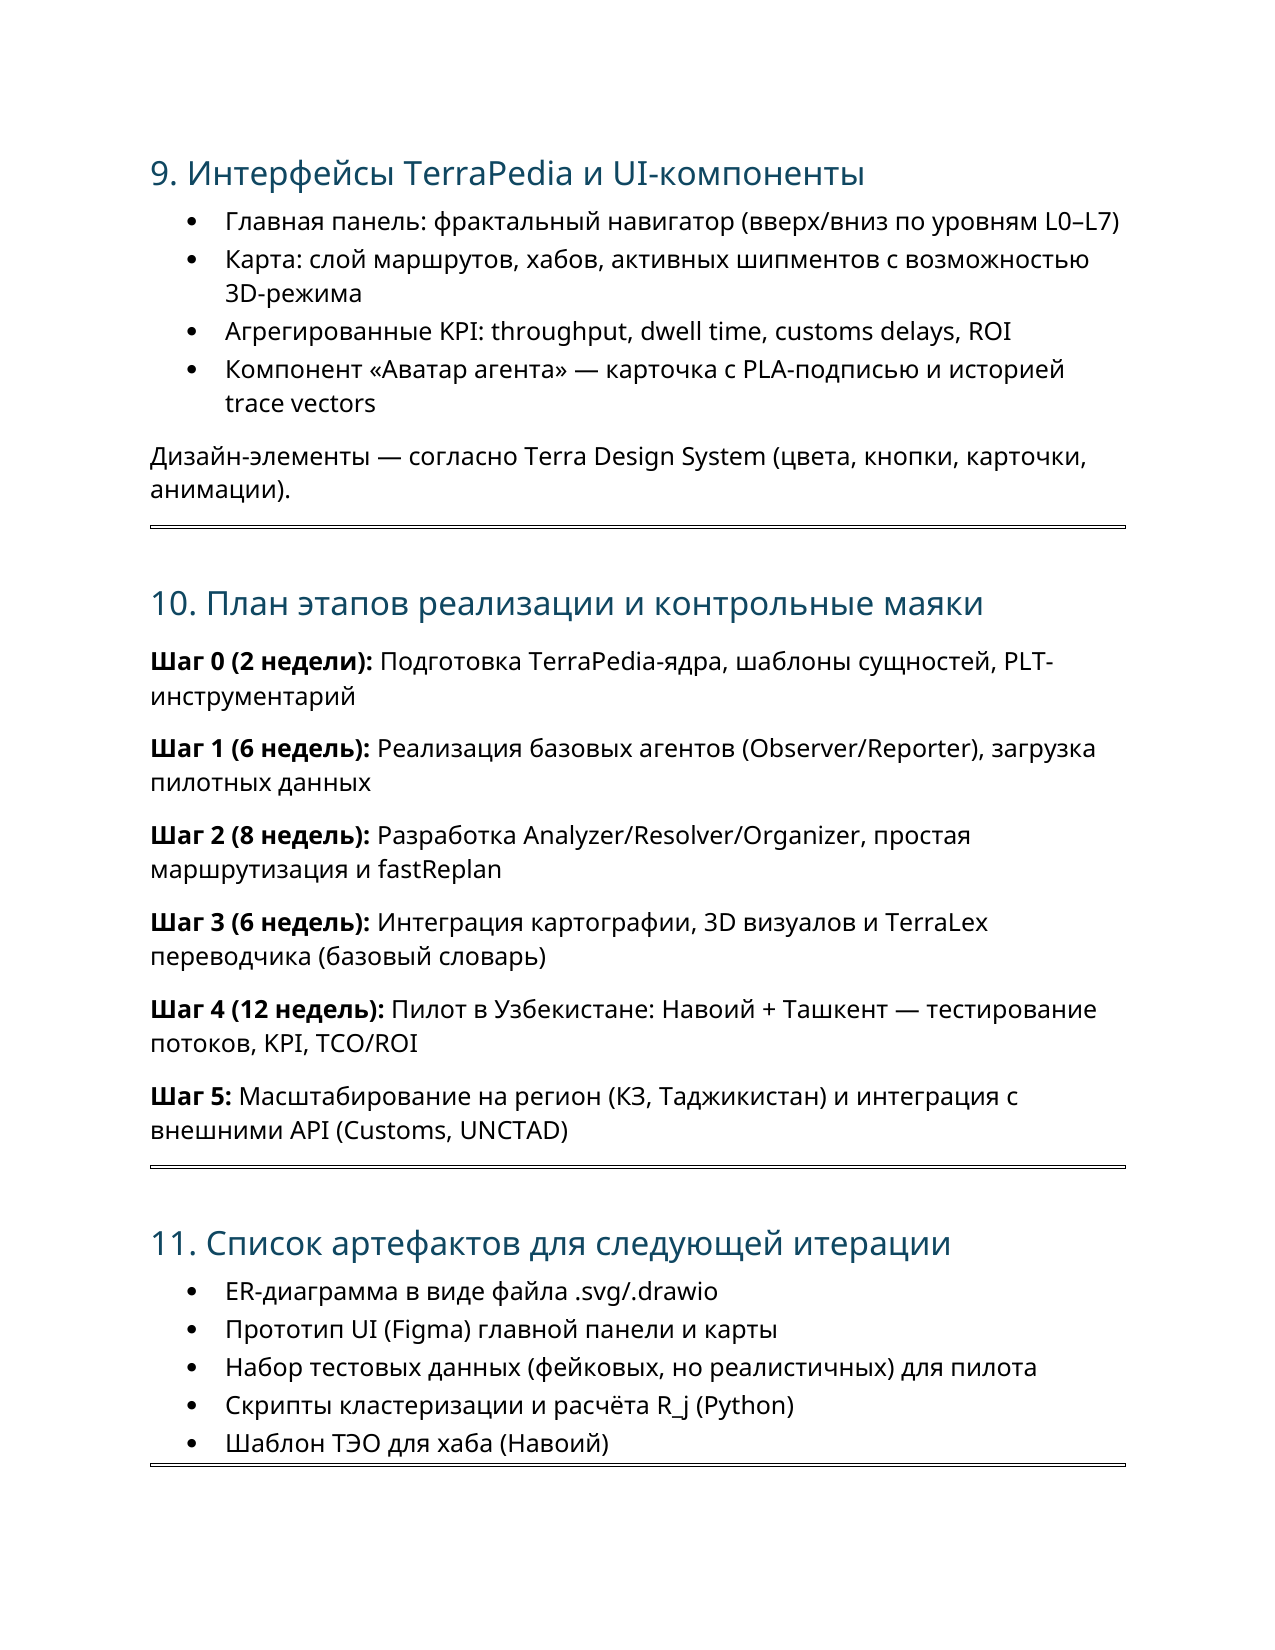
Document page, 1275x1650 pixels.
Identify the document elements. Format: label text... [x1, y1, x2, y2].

list Компонент «Аватар агента» — карточка с PLA-подписью и историей trace vectors [187, 351, 1125, 419]
list Набор тестовых данных (фейковых, но реалистичных) для пилота [187, 1349, 1125, 1384]
subtitle 9. Интерфейсы TerraPedia и UI-компоненты [150, 150, 1125, 195]
text Шаг 0 (2 недели): Подготовка TerraPedia-ядра, шаблоны сущностей, PLT-инструментарий [150, 644, 1125, 712]
text Шаг 1 (6 недель): Реализация базовых агентов (Observer/Reporter), загрузка пилотных данных [150, 731, 1125, 799]
subtitle 11. Список артефактов для следующей итерации [150, 1220, 1125, 1266]
text Шаг 2 (8 недель): Разработка Analyzer/Resolver/Organizer, простая маршрутизация и fastReplan [150, 818, 1125, 886]
list Шаблон ТЭО для хаба (Навоий) [187, 1425, 1125, 1459]
list Главная панель: фрактальный навигатор (вверх/вниз по уровням L0–L7) [187, 204, 1125, 238]
text Дизайн-элементы — согласно Terra Design System (цвета, кнопки, карточки, анимации). [150, 438, 1125, 506]
list Агрегированные KPI: throughput, dwell time, customs delays, ROI [187, 313, 1125, 347]
subtitle 10. План этапов реализации и контрольные маяки [150, 580, 1125, 625]
text Шаг 3 (6 недель): Интеграция картографии, 3D визуалов и TerraLex переводчика (базовый словарь) [150, 905, 1125, 973]
list Скрипты кластеризации и расчёта R_j (Python) [187, 1387, 1125, 1421]
list Карта: слой маршрутов, хабов, активных шипментов с возможностью 3D-режима [187, 242, 1125, 310]
list Прототип UI (Figma) главной панели и карты [187, 1312, 1125, 1346]
text Шаг 5: Масштабирование на регион (КЗ, Таджикистан) и интеграция с внешними API (Customs, UNCTAD) [150, 1078, 1125, 1147]
text Шаг 4 (12 недель): Пилот в Узбекистане: Навоий + Ташкент — тестирование потоков, KPI, TCO/ROI [150, 992, 1125, 1060]
list ER-диаграмма в виде файла .svg/.drawio [187, 1274, 1125, 1308]
